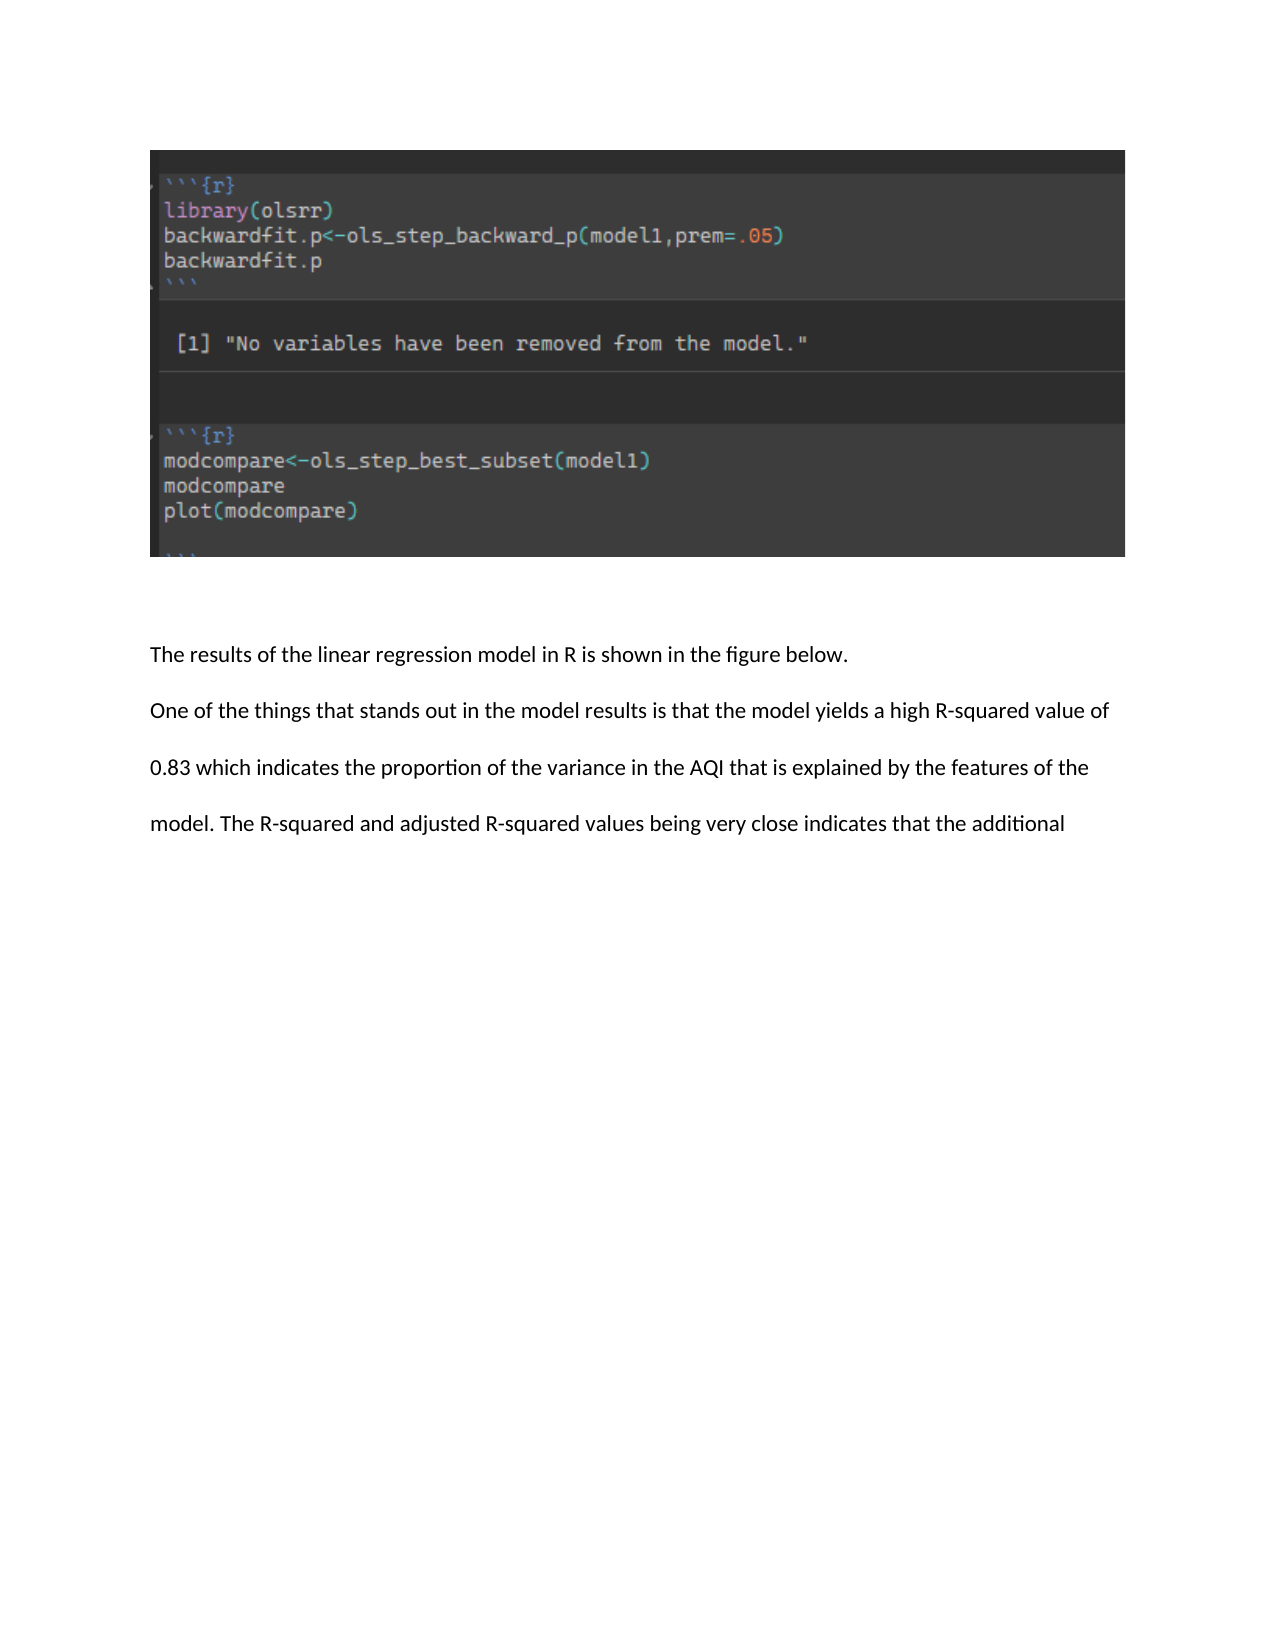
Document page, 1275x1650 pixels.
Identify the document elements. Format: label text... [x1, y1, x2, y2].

text The results of the linear regression model in R is shown in the figure below. [150, 641, 1125, 668]
picture [150, 150, 1125, 557]
text One of the things that stands out in the model results is that the model yields a high R-squared value of 0.83 which indicates the proportion of the variance in the AQI that is explained by the features of the model. The R-squared and adjusted R-squared values being very close indicates that the additional factors in the model are not being penalized and the model is a good representation of the data. [150, 697, 1125, 837]
